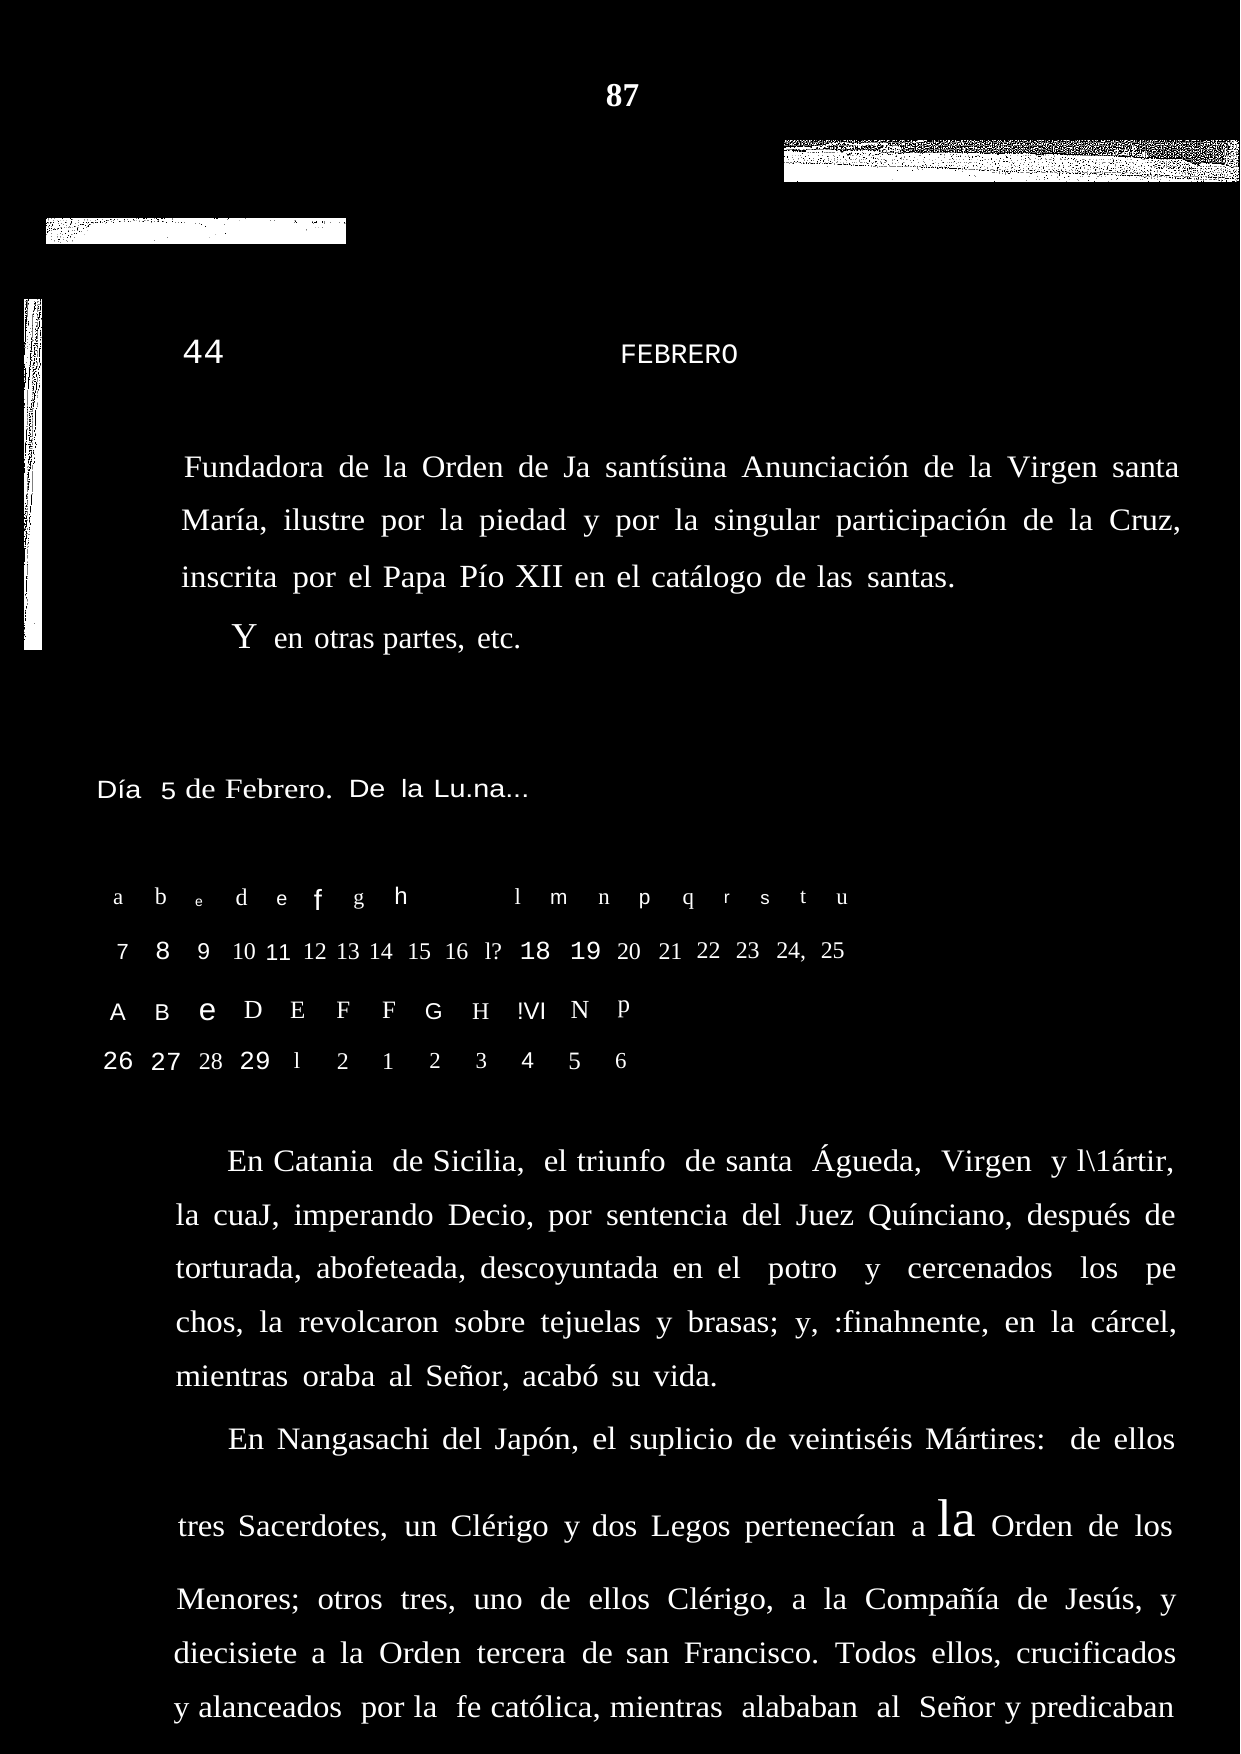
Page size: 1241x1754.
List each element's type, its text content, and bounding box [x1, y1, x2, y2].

text a b e d e f g h l m n p q r s t u [113, 877, 1240, 916]
text Fundadora de la Orden de Ja santísüna Anunciación de la Virgen santa María, ilustre por la piedad y por la singular participación de la Cruz, inscrita por el Papa Pío XII en el catálogo de las santas. [181, 448, 1181, 595]
text Y en otras partes, etc. [231, 614, 1240, 656]
text En Catania de Sicilia, el triunfo de santa Águeda, Virgen y l\1ártir, la cuaJ, imperando Decio, por sentencia del Juez Quínciano, después de torturada, abofeteada, descoyuntada en el potro y cercenados los pe­ chos, la revolcaron sobre tejuelas y brasas; y, :finahnente, en la cárcel, mientras oraba al Señor, acabó su vida. [175, 1142, 1177, 1393]
picture [46, 218, 348, 244]
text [173, 1580, 1176, 1724]
picture [24, 299, 42, 650]
text Día 5 de Febrero. De la Lu.na... [96, 772, 1240, 805]
text 7 8 9 10 11 12 13 14 15 16 l? 18 19 20 21 22 23 24, 25 [116, 936, 1240, 967]
text En Nangasachi del Japón, el suplicio de veintiséis Mártires: de ellos tres Sacerdotes, un Clérigo y dos Legos pertenecían a la Orden de los [178, 1419, 1176, 1548]
text 26 27 28 29 l 2 1 2 3 4 5 6 [102, 1046, 1240, 1078]
text A B e D E F F G H !VI N p [109, 989, 1240, 1027]
picture [784, 140, 1239, 182]
text 44 FEBRERO [182, 334, 1240, 374]
